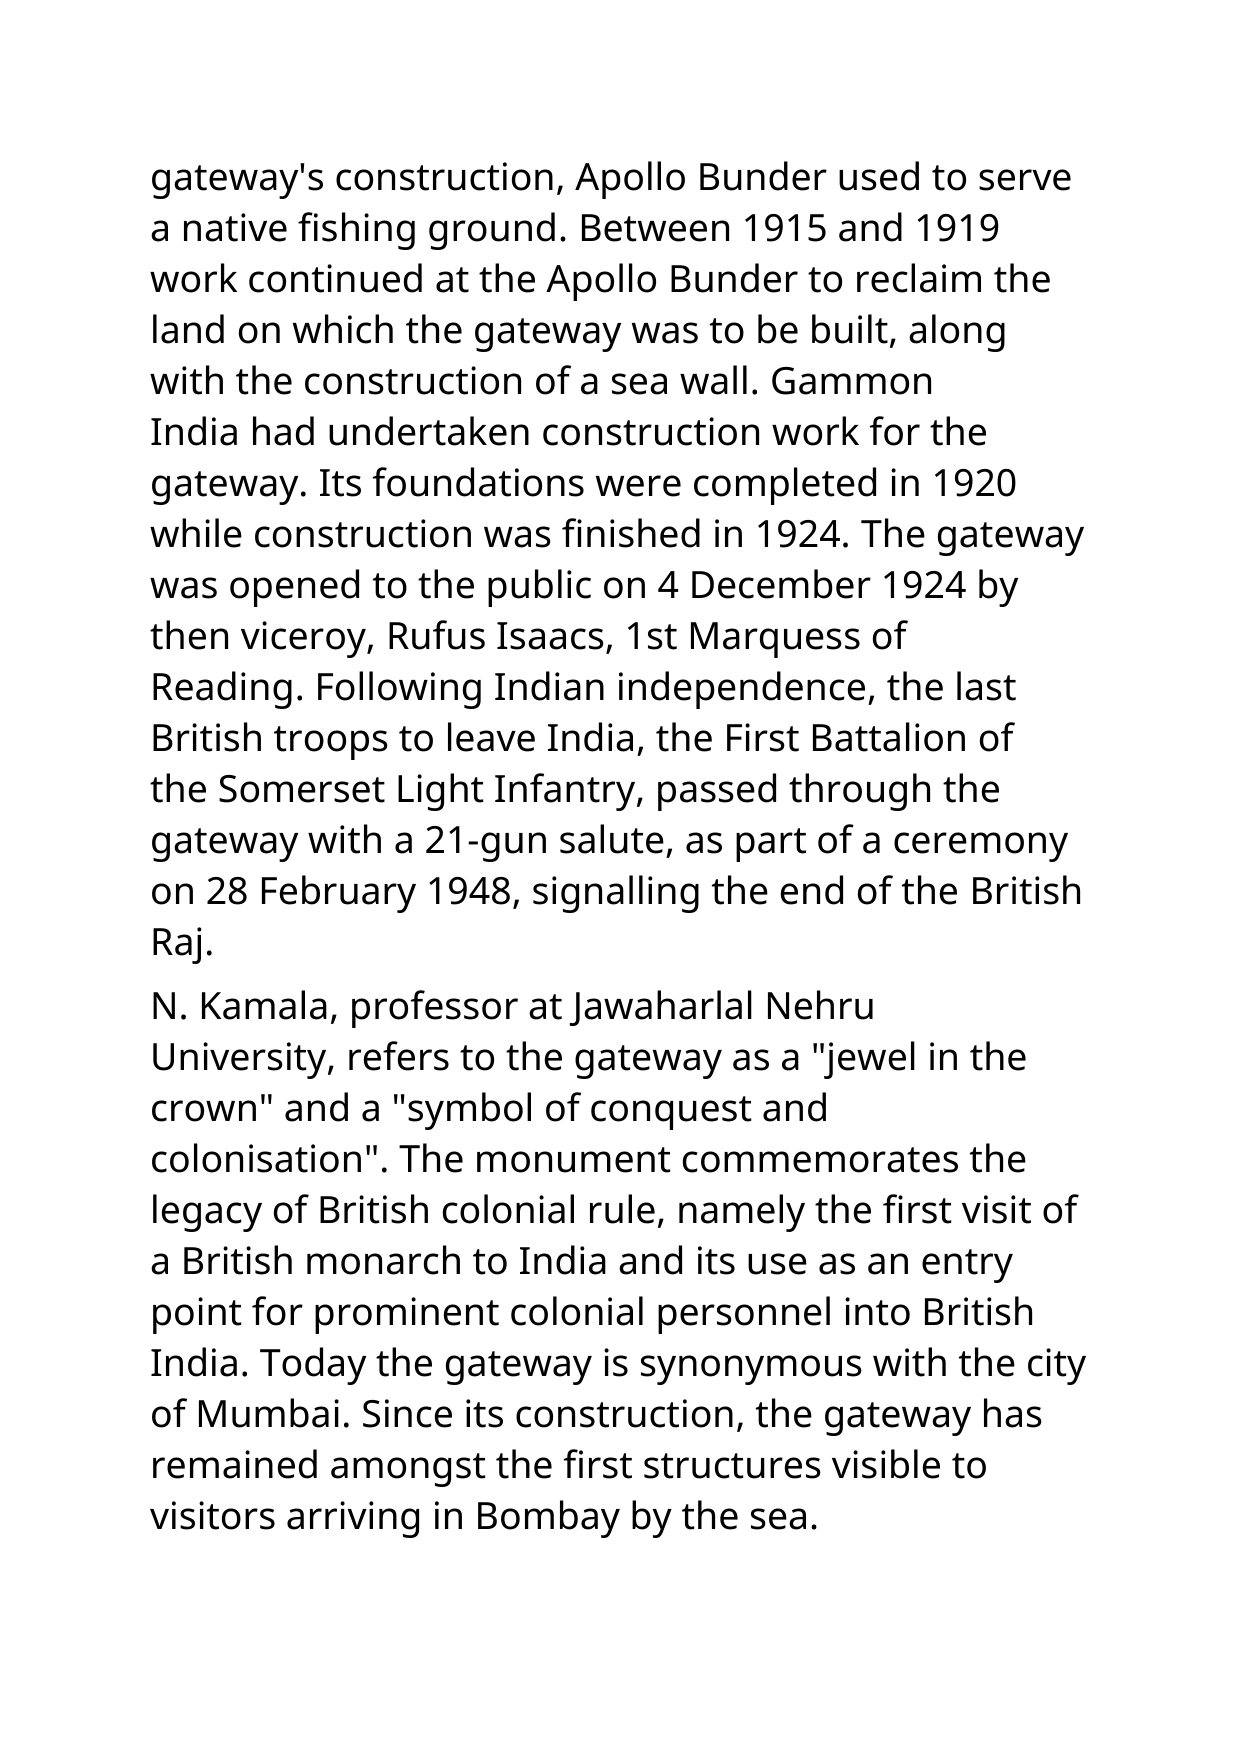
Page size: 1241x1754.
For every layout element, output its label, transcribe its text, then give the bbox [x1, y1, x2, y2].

text N. Kamala, professor at Jawaharlal Nehru University, refers to the gateway as a "jewel in the crown" and a "symbol of conquest and colonisation". The monument commemorates the legacy of British colonial rule, namely the first visit of a British monarch to India and its use as an entry point for prominent colonial personnel into British India. Today the gateway is synonymous with the city of Mumbai. Since its construction, the gateway has remained amongst the first structures visible to visitors arriving in Bombay by the sea. [150, 979, 1090, 1541]
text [150, 150, 1090, 967]
